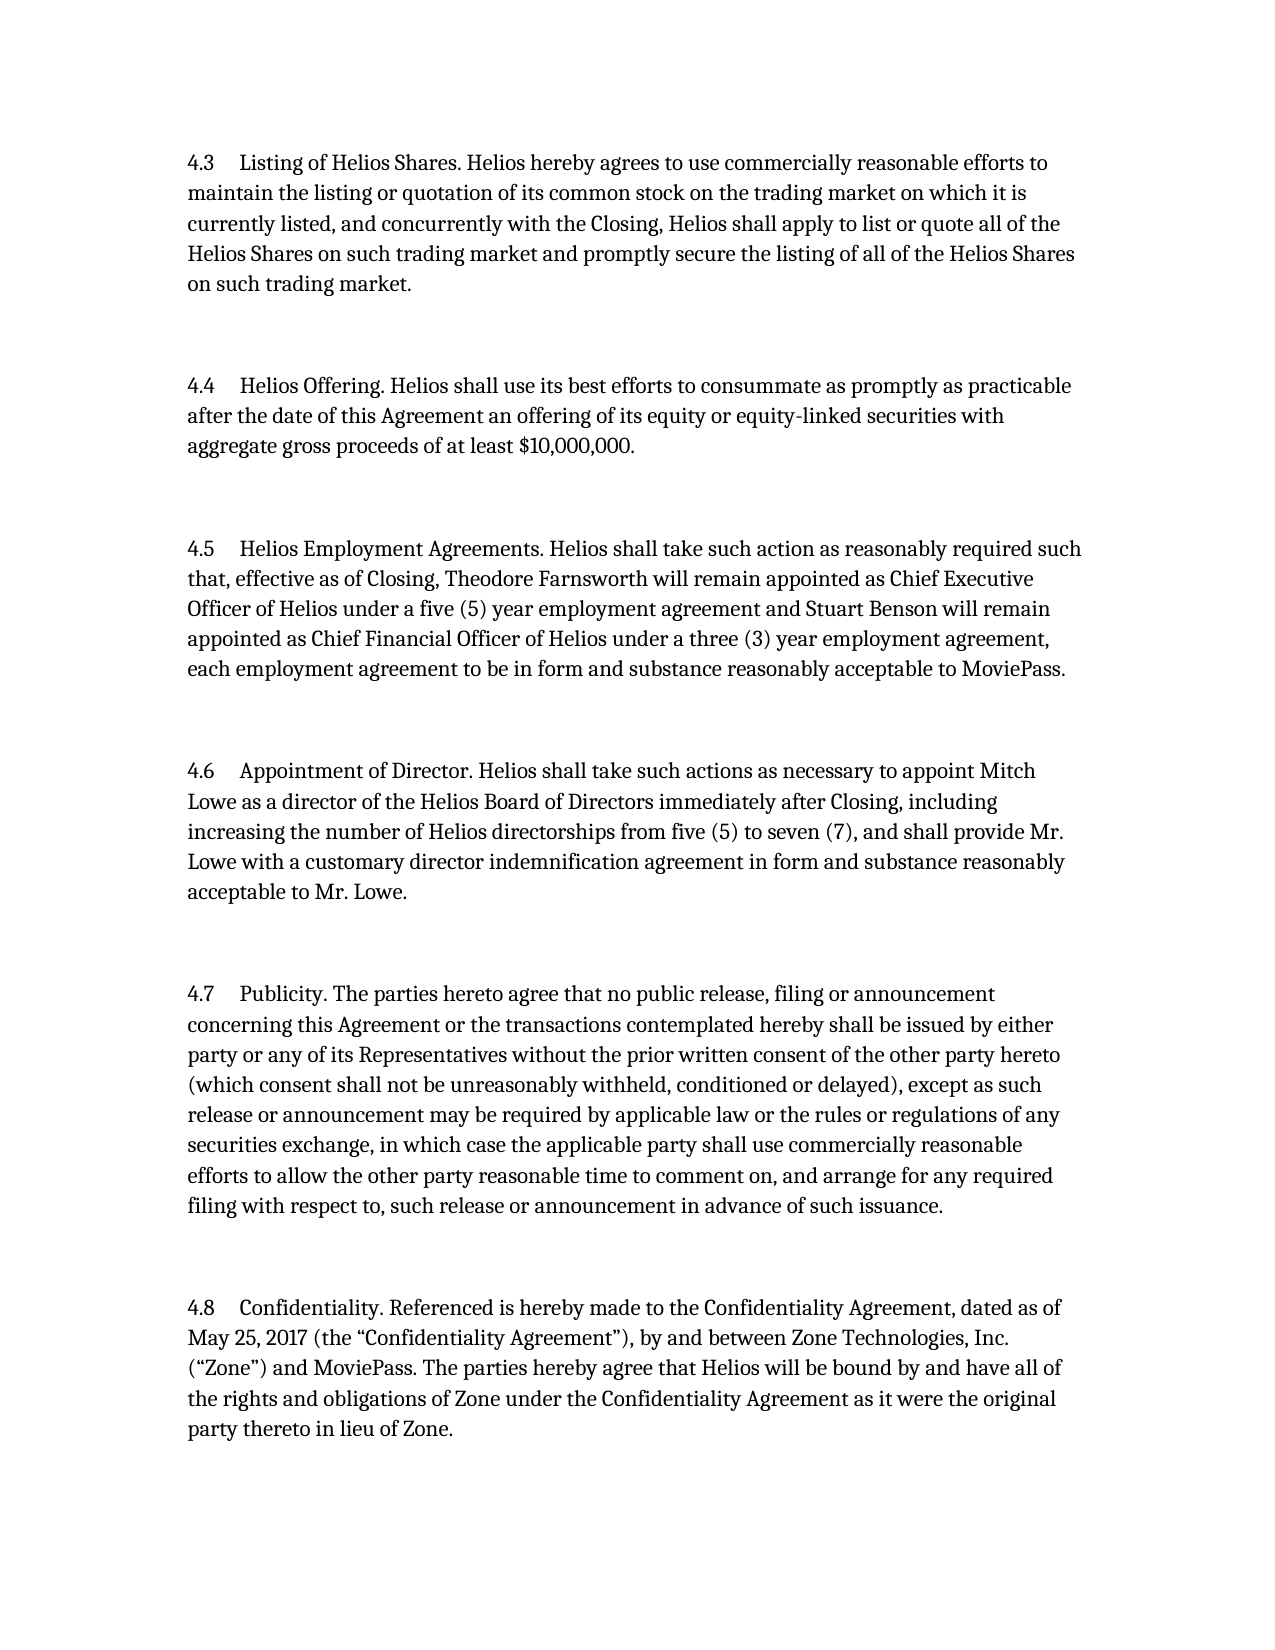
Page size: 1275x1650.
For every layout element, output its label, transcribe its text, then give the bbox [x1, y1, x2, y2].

text 4.4 Helios Offering. Helios shall use its best efforts to consummate as promptly as practicable after the date of this Agreement an offering of its equity or equity-linked securities with aggregate gross proceeds of at least $10,000,000. [187, 373, 1087, 460]
text 4.5 Helios Employment Agreements. Helios shall take such action as reasonably required such that, effective as of Closing, Theodore Farnsworth will remain appointed as Chief Executive Officer of Helios under a five (5) year employment agreement and Stuart Benson will remain appointed as Chief Financial Officer of Helios under a three (3) year employment agreement, each employment agreement to be in form and substance reasonably acceptable to MoviePass. [187, 535, 1087, 683]
text 4.7 Publicity. The parties hereto agree that no public release, filing or announcement concerning this Agreement or the transactions contemplated hereby shall be issued by either party or any of its Representatives without the prior written consent of the other party hereto (which consent shall not be unreasonably withheld, conditioned or delayed), except as such release or announcement may be required by applicable law or the rules or regulations of any securities exchange, in which case the applicable party shall use commercially reasonable efforts to allow the other party reasonable time to comment on, and arrange for any required filing with respect to, such release or announcement in advance of such issuance. [187, 981, 1087, 1219]
text 4.6 Appointment of Director. Helios shall take such actions as necessary to appoint Mitch Lowe as a director of the Helios Board of Directors immediately after Closing, including increasing the number of Helios directorships from five (5) to seven (7), and shall provide Mr. Lowe with a customary director indemnification agreement in form and substance reasonably acceptable to Mr. Lowe. [187, 758, 1087, 906]
text 4.8 Confidentiality. Referenced is hereby made to the Confidentiality Agreement, dated as of May 25, 2017 (the “Confidentiality Agreement”), by and between Zone Technologies, Inc. (“Zone”) and MoviePass. The parties hereby agree that Helios will be bound by and have all of the rights and obligations of Zone under the Confidentiality Agreement as it were the original party thereto in lieu of Zone. [187, 1295, 1087, 1442]
text 4.3 Listing of Helios Shares. Helios hereby agrees to use commercially reasonable efforts to maintain the listing or quotation of its common stock on the trading market on which it is currently listed, and concurrently with the Closing, Helios shall apply to list or quote all of the Helios Shares on such trading market and promptly secure the listing of all of the Helios Shares on such trading market. [187, 150, 1087, 297]
